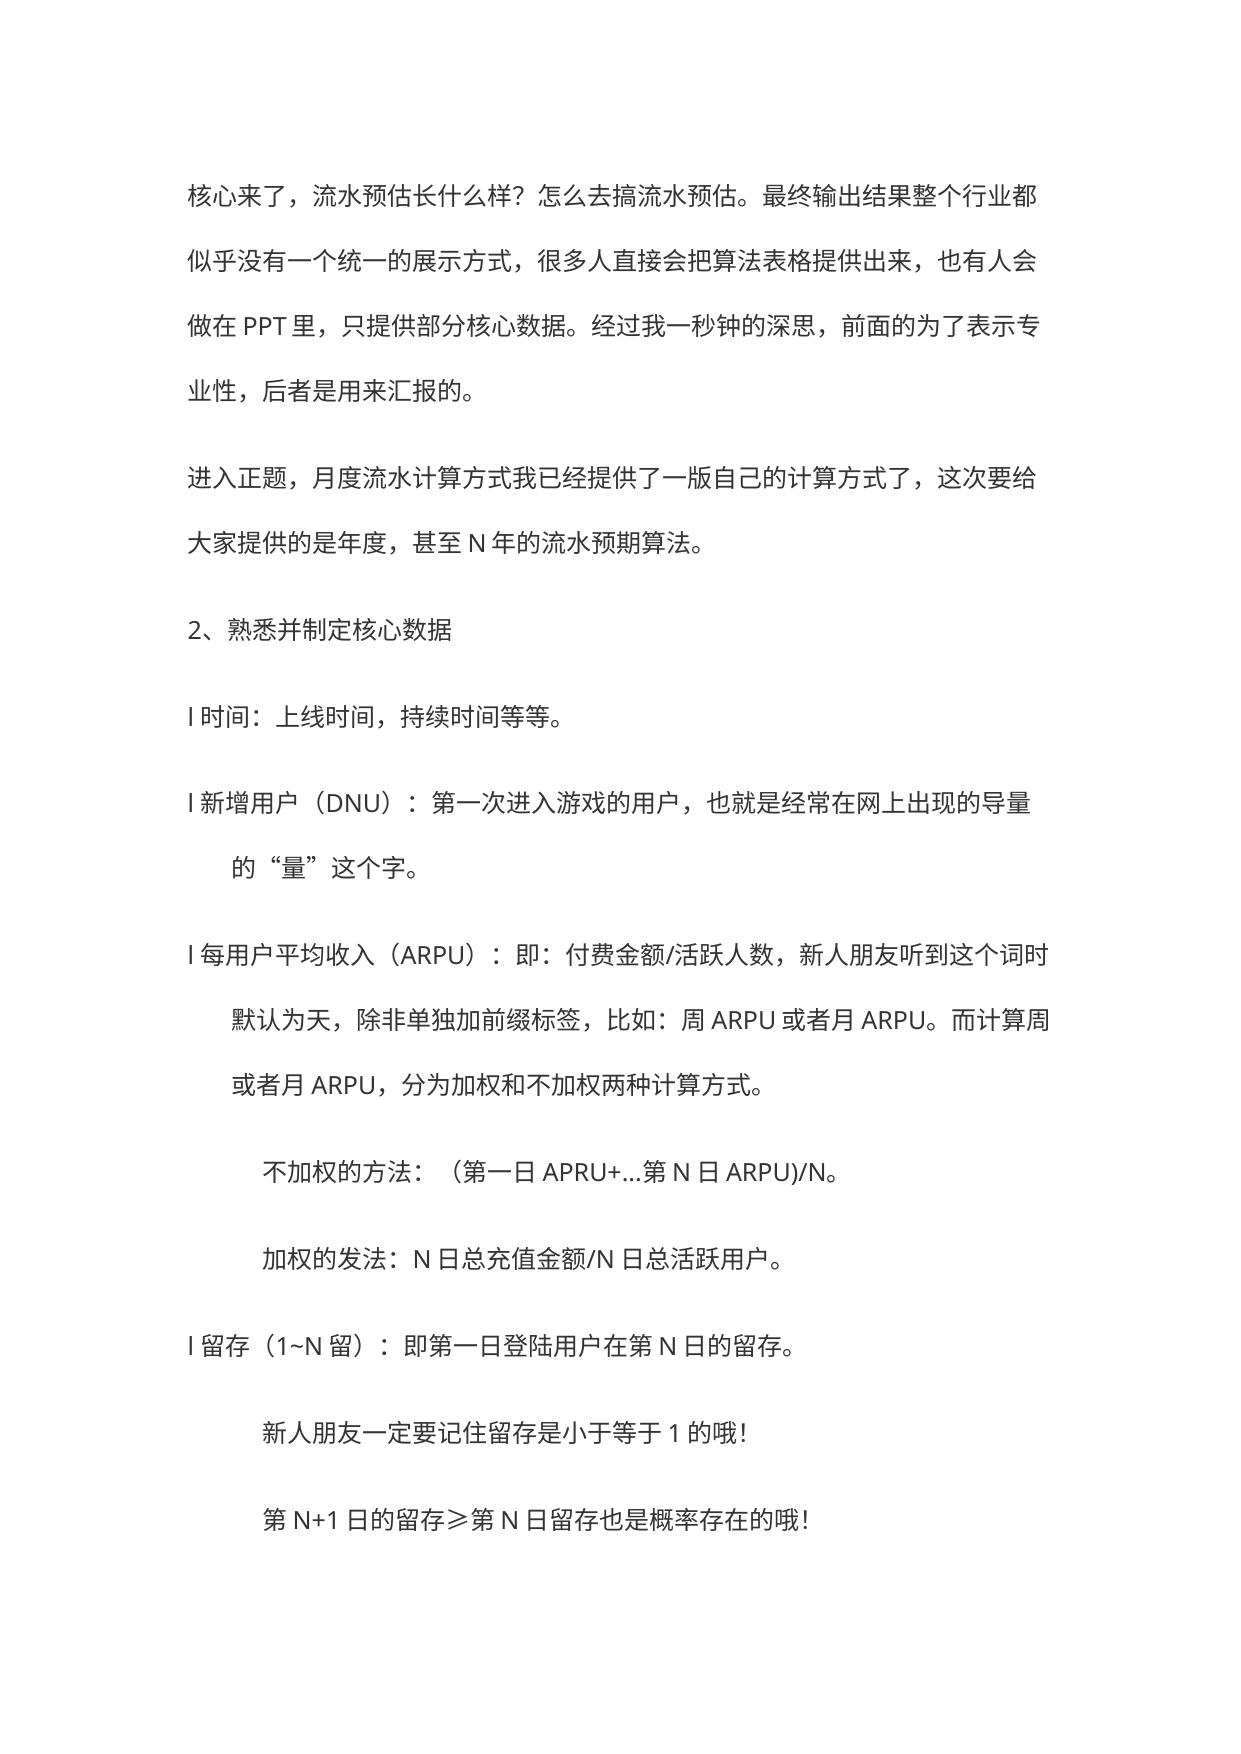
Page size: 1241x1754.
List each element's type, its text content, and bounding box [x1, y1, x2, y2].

text l 新增用户（DNU）：第一次进入游戏的用户，也就是经常在网上出现的导量的“量”这个字。 [187, 769, 1053, 899]
text 第N+1日的留存≥第N日留存也是概率存在的哦！ [187, 1486, 1053, 1551]
text 核心来了，流水预估长什么样？怎么去搞流水预估。最终输出结果整个行业都似乎没有一个统一的展示方式，很多人直接会把算法表格提供出来，也有人会做在PPT里，只提供部分核心数据。经过我一秒钟的深思，前面的为了表示专业性，后者是用来汇报的。 [187, 162, 1053, 422]
text l 每用户平均收入（ARPU）：即：付费金额/活跃人数，新人朋友听到这个词时默认为天，除非单独加前缀标签，比如：周ARPU或者月ARPU。而计算周或者月ARPU，分为加权和不加权两种计算方式。 [187, 921, 1053, 1116]
text 进入正题，月度流水计算方式我已经提供了一版自己的计算方式了，这次要给大家提供的是年度，甚至N年的流水预期算法。 [187, 444, 1053, 574]
text 加权的发法：N日总充值金额/N日总活跃用户。 [187, 1225, 1053, 1290]
text l 留存（1~N留）：即第一日登陆用户在第N日的留存。 [187, 1312, 1053, 1377]
text 2、熟悉并制定核心数据 [187, 596, 1053, 661]
text 新人朋友一定要记住留存是小于等于1的哦！ [187, 1399, 1053, 1464]
text l 时间：上线时间，持续时间等等。 [187, 683, 1053, 748]
text 不加权的方法：（第一日APRU+...第N日ARPU)/N。 [187, 1138, 1053, 1203]
